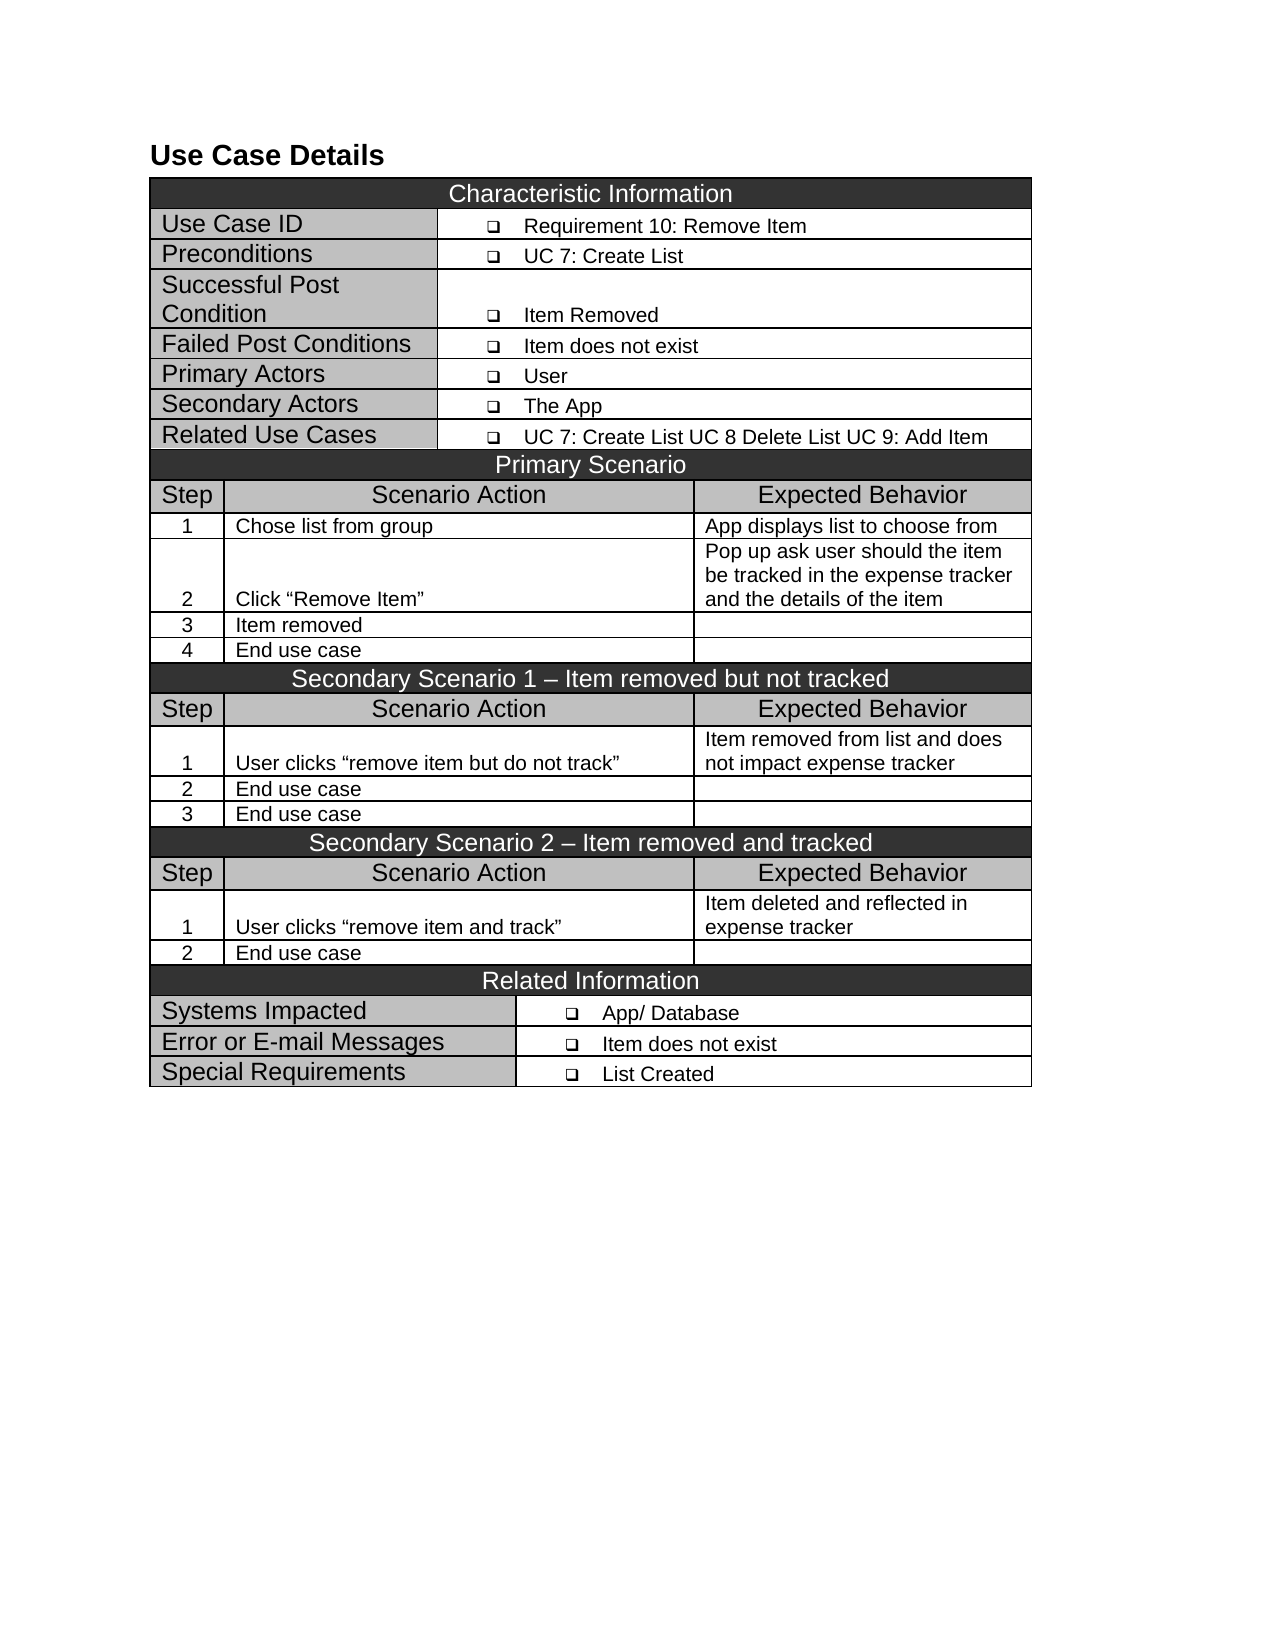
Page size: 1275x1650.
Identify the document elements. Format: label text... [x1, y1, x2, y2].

table_cell 2 [151, 539, 223, 611]
table_cell List Created [517, 1057, 1031, 1086]
table_cell 1 [151, 727, 223, 775]
table_cell [695, 638, 1031, 662]
table_cell App displays list to choose from [695, 514, 1031, 537]
table_cell Pop up ask user should the item be tracked in the expense tracker and the details of the item [695, 539, 1031, 611]
table_cell Error or E-mail Messages [151, 1027, 515, 1055]
table_cell Related Use Cases [151, 420, 437, 448]
table_cell App/ Database [517, 996, 1031, 1025]
table_cell Systems Impacted [151, 996, 515, 1025]
table_cell Primary Scenario [151, 450, 1031, 479]
table_cell [695, 777, 1031, 800]
table_cell Preconditions [151, 240, 437, 268]
table_cell Step [151, 481, 223, 512]
table_cell Item removed from list and does not impact expense tracker [695, 727, 1031, 775]
table_cell Special Requirements [151, 1057, 515, 1086]
table_cell Item Removed [438, 270, 1031, 327]
table_cell 2 [151, 777, 223, 800]
table_cell Step [151, 694, 223, 725]
table_cell The App [438, 390, 1031, 418]
table_cell End use case [225, 777, 693, 800]
table_cell 1 [151, 514, 223, 537]
table_cell Secondary Scenario 2 – Item removed and tracked [151, 828, 1031, 856]
table_cell Item does not exist [517, 1027, 1031, 1055]
table_cell Successful Post Condition [151, 270, 437, 327]
table_cell Step [151, 858, 223, 889]
table_cell Requirement 10: Remove Item [438, 209, 1031, 238]
table_cell Secondary Scenario 1 – Item removed but not tracked [151, 664, 1031, 692]
table_cell Secondary Actors [151, 390, 437, 418]
table_header Characteristic Information [151, 179, 1031, 208]
table_cell Item removed [225, 613, 693, 636]
table_cell Scenario Action [225, 694, 693, 725]
table_cell End use case [225, 802, 693, 826]
table_cell User [438, 359, 1031, 388]
table_cell Expected Behavior [695, 858, 1031, 889]
table_cell User clicks “remove item and track” [225, 891, 693, 939]
table_cell End use case [225, 941, 693, 964]
table_cell 2 [151, 941, 223, 964]
table_cell 1 [151, 891, 223, 939]
table_cell Expected Behavior [695, 694, 1031, 725]
table_cell [695, 613, 1031, 636]
table_cell Use Case ID [151, 209, 437, 238]
table_cell Item does not exist [438, 329, 1031, 358]
table_cell [695, 941, 1031, 964]
table_cell 4 [151, 638, 223, 662]
table_cell Chose list from group [225, 514, 693, 537]
table_cell End use case [225, 638, 693, 662]
subtitle Use Case Details [150, 137, 1125, 171]
table_cell Primary Actors [151, 359, 437, 388]
table_cell 3 [151, 802, 223, 826]
table_cell Scenario Action [225, 858, 693, 889]
table_cell Item deleted and reflected in expense tracker [695, 891, 1031, 939]
table_cell 3 [151, 613, 223, 636]
table_cell [695, 802, 1031, 826]
table_cell Expected Behavior [695, 481, 1031, 512]
table_cell User clicks “remove item but do not track” [225, 727, 693, 775]
table_cell UC 7: Create List UC 8 Delete List UC 9: Add Item [438, 420, 1031, 448]
table_cell Related Information [151, 966, 1031, 995]
table_cell UC 7: Create List [438, 240, 1031, 268]
table_cell Click “Remove Item” [225, 539, 693, 611]
table_cell Failed Post Conditions [151, 329, 437, 358]
table_cell Scenario Action [225, 481, 693, 512]
